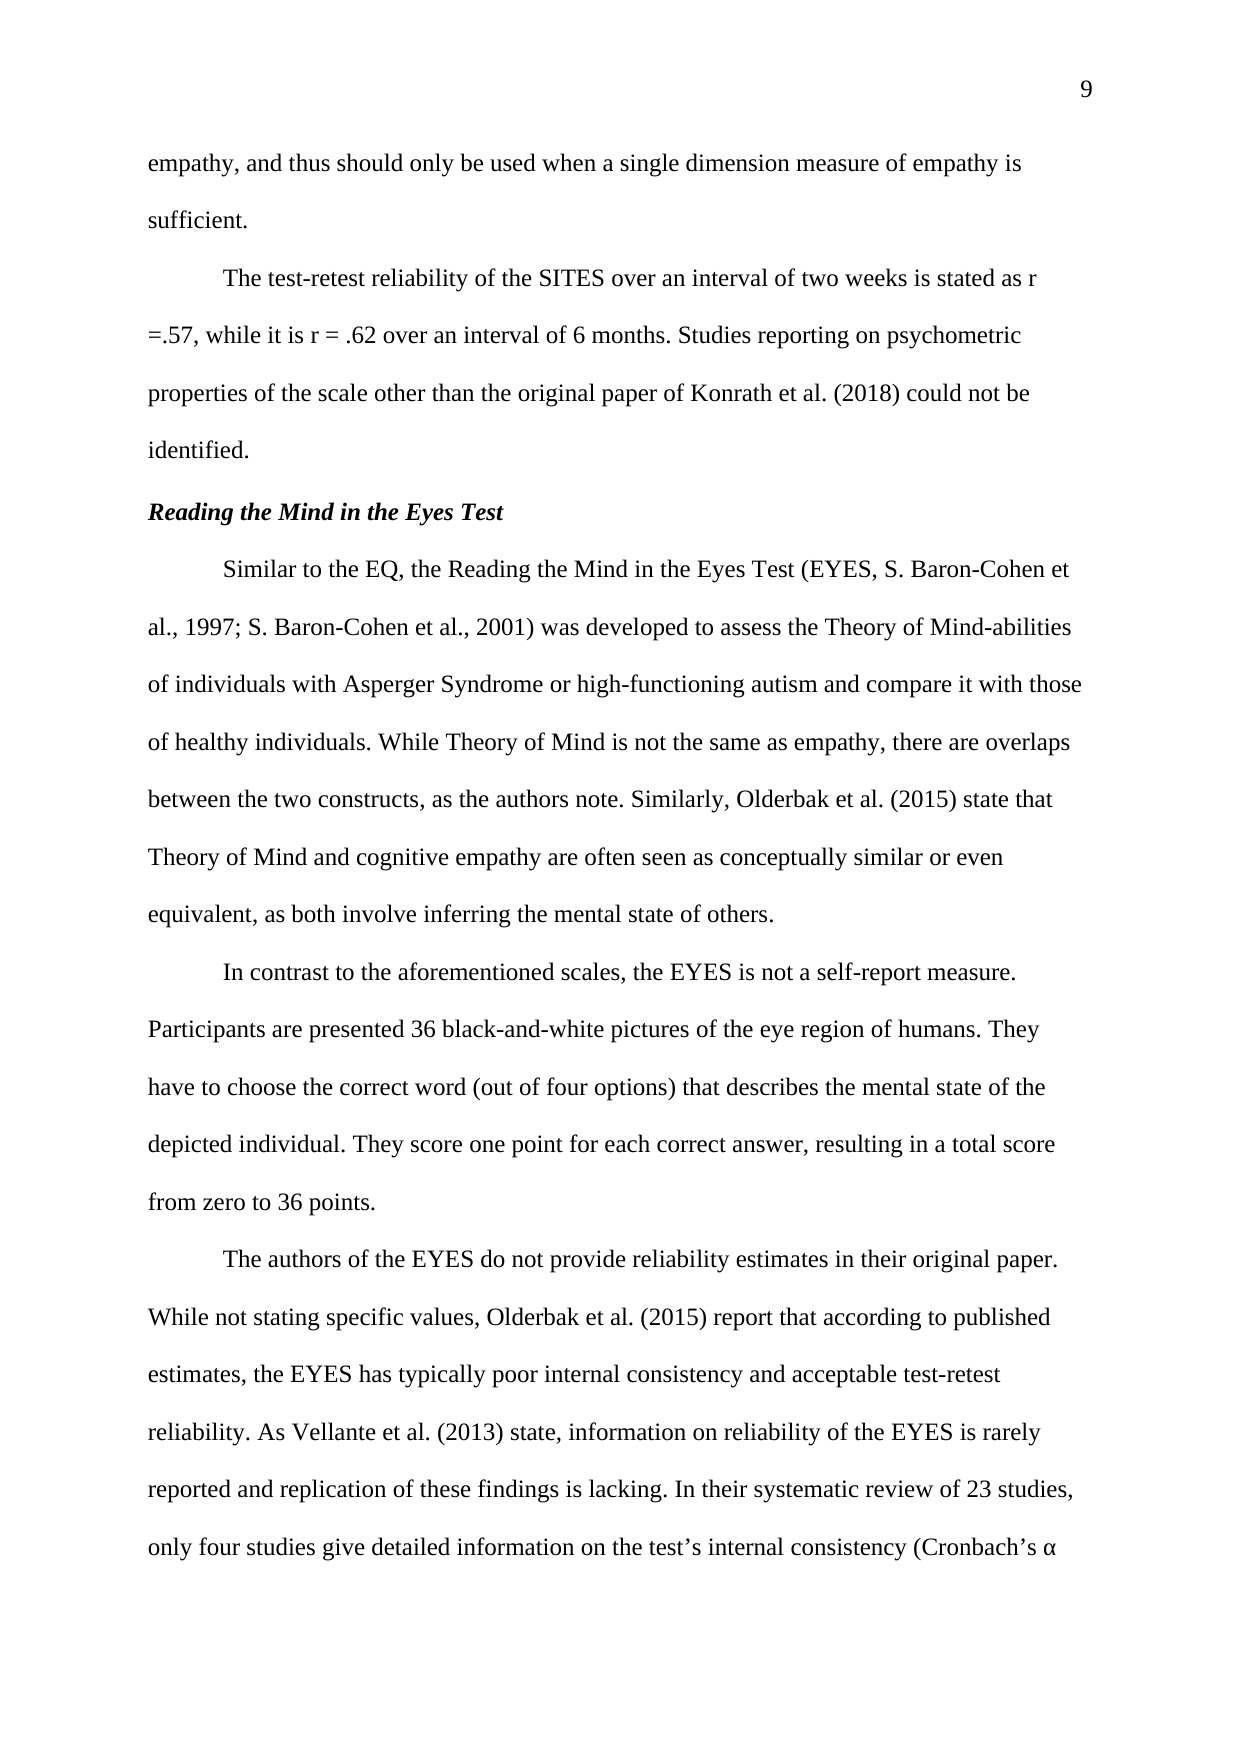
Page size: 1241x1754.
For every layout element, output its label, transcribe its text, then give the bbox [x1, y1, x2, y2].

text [148, 1302, 1092, 1561]
subtitle Reading the Mind in the Eyes Test [148, 497, 1092, 526]
text The authors of the EYES do not provide reliability estimates in their original paper. [148, 1244, 1092, 1273]
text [148, 148, 1092, 234]
text The test-retest reliability of the SITES over an interval of two weeks is stated as r =.57, while it is r = .62 over an interval of 6 months. Studies reporting on psychometric properties of the scale other than the original paper of Konrath et al. (2018) could not be identified. [148, 263, 1092, 464]
text In contrast to the aforementioned scales, the EYES is not a self-report measure. Participants are presented 36 black-and-white pictures of the eye region of humans. They have to choose the correct word (out of four options) that describes the mental state of the depicted individual. They score one point for each correct answer, resulting in a total score from zero to 36 points. [148, 957, 1092, 1216]
text Similar to the EQ, the Reading the Mind in the Eyes Test (EYES, S. Baron-Cohen et al., 1997; S. Baron-Cohen et al., 2001) was developed to assess the Theory of Mind-abilities of individuals with Asperger Syndrome or high-functioning autism and compare it with those of healthy individuals. While Theory of Mind is not the same as empathy, there are overlaps between the two constructs, as the authors note. Similarly, Olderbak et al. (2015) state that Theory of Mind and cognitive empathy are often seen as conceptually similar or even equivalent, as both involve inferring the mental state of others. [148, 554, 1092, 928]
